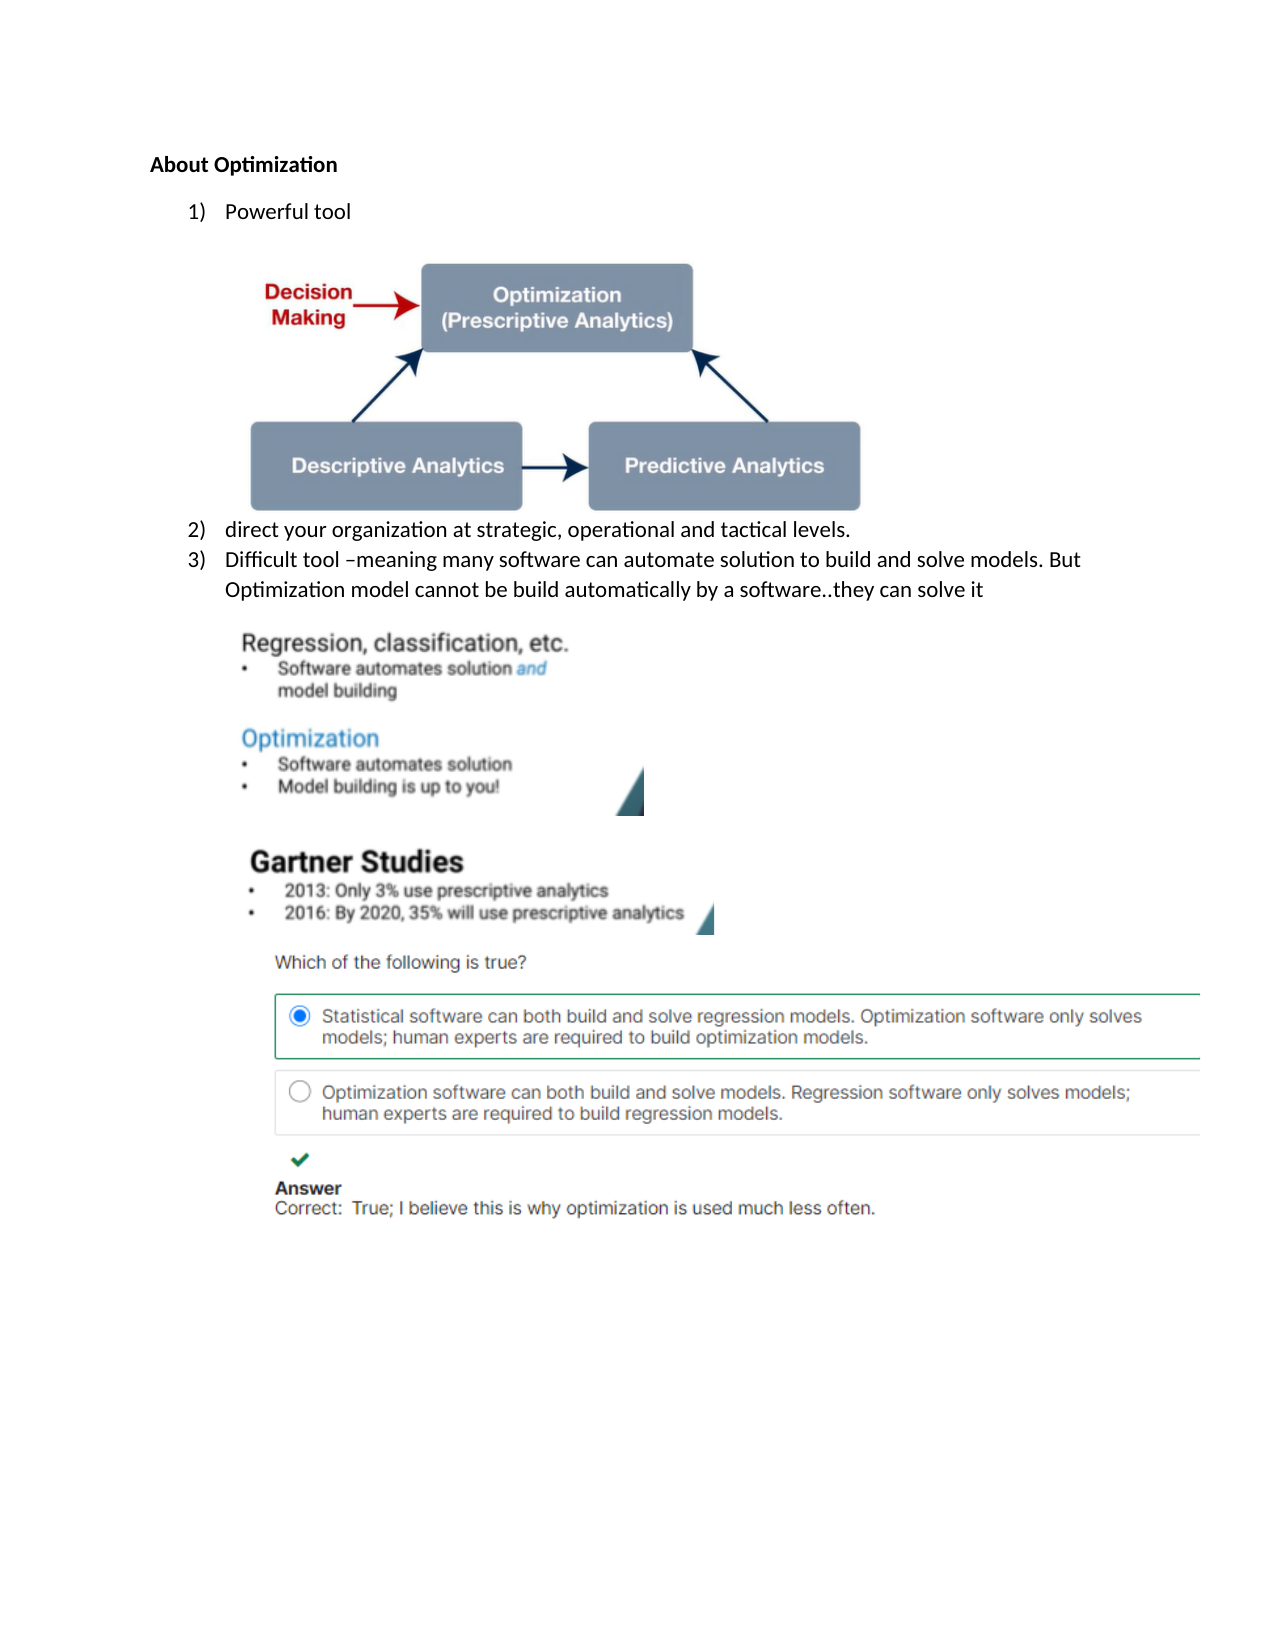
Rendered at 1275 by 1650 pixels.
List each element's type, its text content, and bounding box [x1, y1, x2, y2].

picture [225, 936, 1200, 1229]
list direct your organization at strategic, operational and tactical levels. [187, 515, 1125, 543]
list Difficult tool –meaning many software can automate solution to build and solve models. But Optimization model cannot be build automatically by a software..they can solve it [187, 545, 1125, 604]
picture [225, 817, 715, 935]
picture [225, 227, 870, 513]
picture [225, 605, 644, 816]
text About Optimization [150, 150, 1125, 178]
list Powerful tool [187, 197, 1125, 225]
